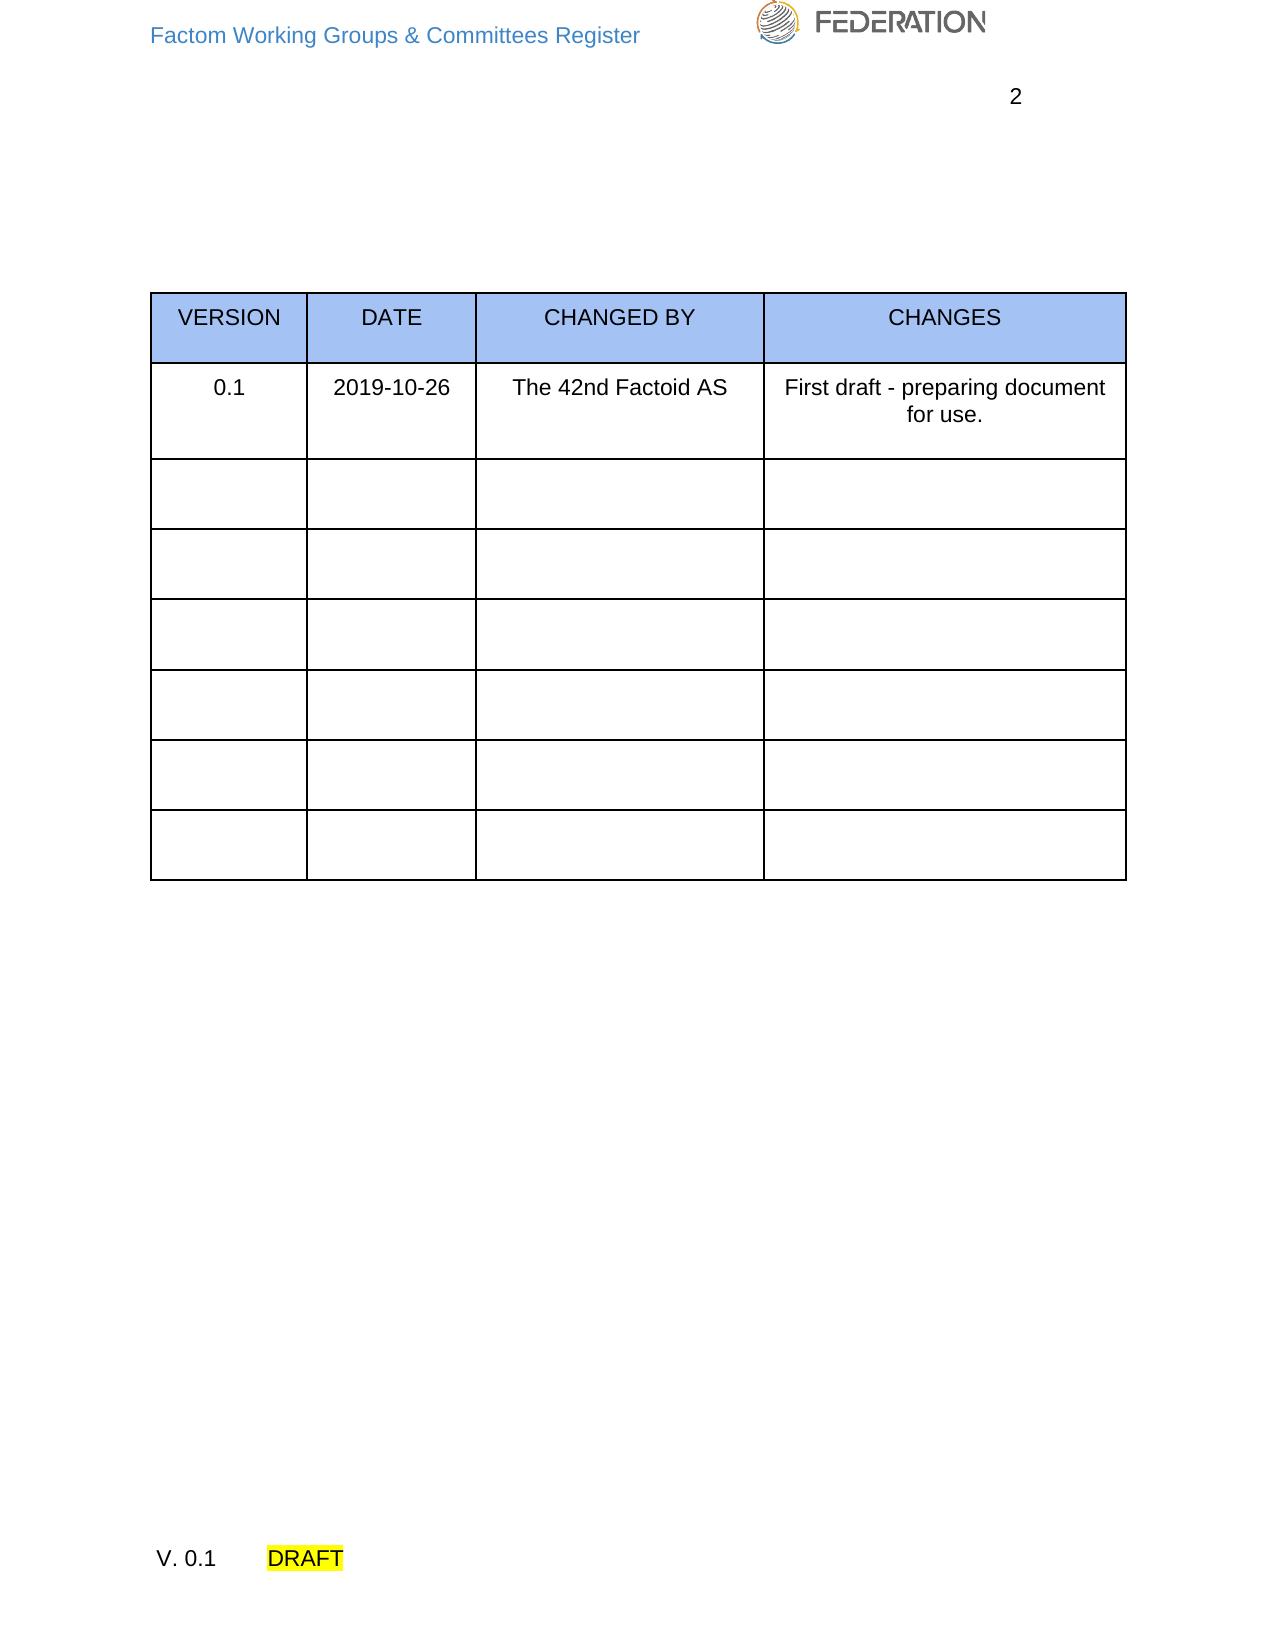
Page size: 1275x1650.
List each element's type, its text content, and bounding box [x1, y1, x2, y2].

table_cell [477, 600, 763, 668]
table_cell [308, 671, 475, 738]
table_cell [152, 600, 306, 668]
table_cell First draft - preparing document for use. [765, 364, 1125, 458]
table_cell [308, 460, 475, 528]
table_cell [477, 460, 763, 528]
table_cell The 42nd Factoid AS [477, 364, 763, 458]
picture [756, 0, 986, 44]
table_header DATE [308, 294, 475, 362]
table_cell [477, 741, 763, 809]
table_cell [765, 671, 1125, 738]
table_header CHANGED BY [477, 294, 763, 362]
table_cell [152, 671, 306, 738]
table_cell 0.1 [152, 364, 306, 458]
table_cell [765, 460, 1125, 528]
table_cell [308, 600, 475, 668]
table_header VERSION [152, 294, 306, 362]
table_cell [308, 741, 475, 809]
table_cell 2019-10-26 [308, 364, 475, 458]
table_cell [152, 811, 306, 879]
table_cell [765, 600, 1125, 668]
table_header CHANGES [765, 294, 1125, 362]
table_cell [765, 530, 1125, 598]
table_cell [477, 671, 763, 738]
table_cell [765, 811, 1125, 879]
table_cell [477, 530, 763, 598]
table_cell [152, 460, 306, 528]
table_cell [152, 741, 306, 809]
table_cell [152, 530, 306, 598]
table_cell [477, 811, 763, 879]
table_cell [308, 811, 475, 879]
table_cell [765, 741, 1125, 809]
table_cell [308, 530, 475, 598]
